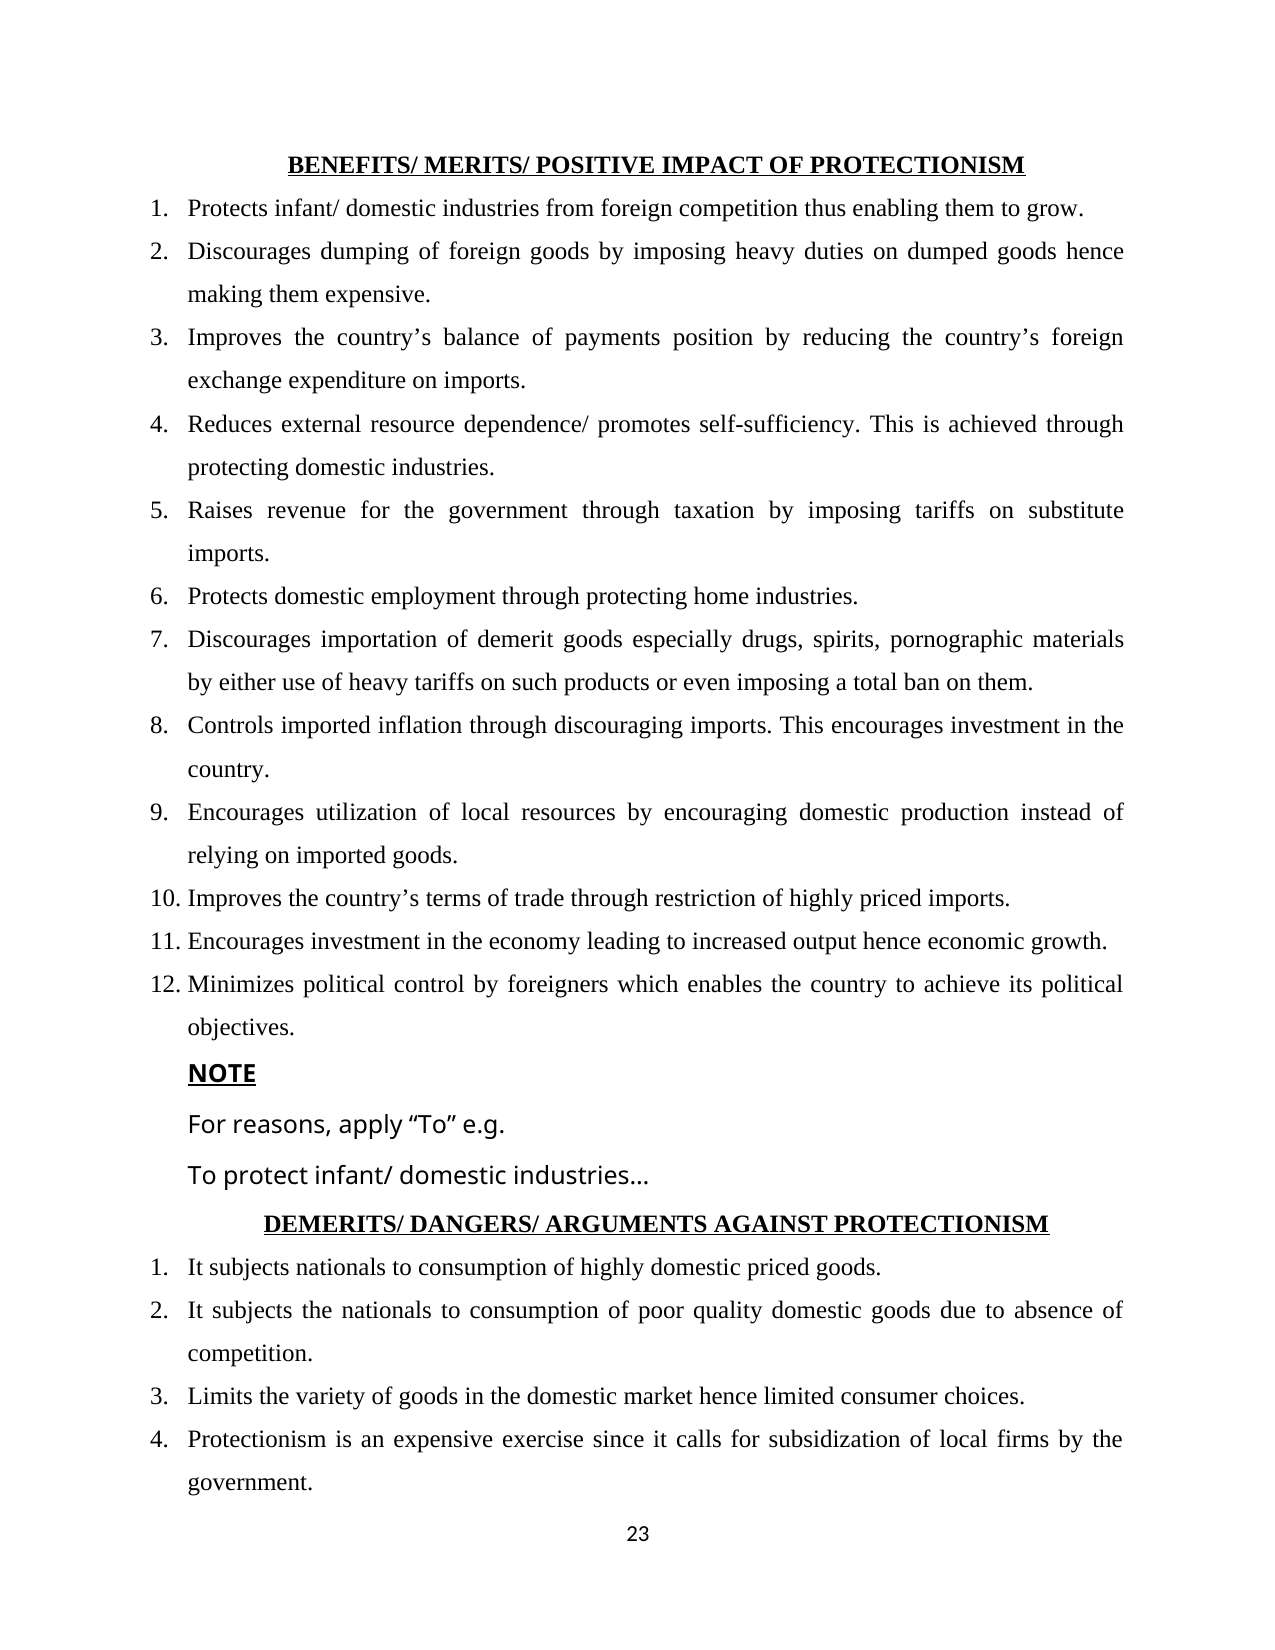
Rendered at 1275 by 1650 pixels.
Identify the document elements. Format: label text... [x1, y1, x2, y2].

list It subjects the nationals to consumption of poor quality domestic goods due to absence of competition. [150, 1295, 1125, 1367]
list Minimizes political control by foreigners which enables the country to achieve its political objectives. [150, 969, 1125, 1041]
list For reasons, apply “To” e.g. [187, 1107, 1125, 1141]
list Encourages utilization of local resources by encouraging domestic production instead of relying on imported goods. [150, 797, 1125, 869]
list NOTE [187, 1056, 1125, 1090]
list Limits the variety of goods in the domestic market hence limited consumer choices. [150, 1381, 1125, 1410]
list To protect infant/ domestic industries… [187, 1158, 1125, 1192]
list Discourages dumping of foreign goods by imposing heavy duties on dumped goods hence making them expensive. [150, 236, 1125, 308]
list BENEFITS/ MERITS/ POSITIVE IMPACT OF PROTECTIONISM [187, 150, 1125, 179]
list Improves the country’s terms of trade through restriction of highly priced imports. [150, 883, 1125, 912]
list Protectionism is an expensive exercise since it calls for subsidization of local firms by the government. [150, 1424, 1125, 1496]
list Controls imported inflation through discouraging imports. This encourages investment in the country. [150, 711, 1125, 782]
list DEMERITS/ DANGERS/ ARGUMENTS AGAINST PROTECTIONISM [187, 1209, 1125, 1237]
list Reduces external resource dependence/ promotes self-sufficiency. This is achieved through protecting domestic industries. [150, 409, 1125, 481]
list Protects domestic employment through protecting home industries. [150, 581, 1125, 610]
list Raises revenue for the government through taxation by imposing tariffs on substitute imports. [150, 495, 1125, 567]
list Encourages investment in the economy leading to increased output hence economic growth. [150, 926, 1125, 955]
list Protects infant/ domestic industries from foreign competition thus enabling them to grow. [150, 193, 1125, 222]
list Improves the country’s balance of payments position by reducing the country’s foreign exchange expenditure on imports. [150, 322, 1125, 394]
list Discourages importation of demerit goods especially drugs, spirits, pornographic materials by either use of heavy tariffs on such products or even imposing a total ban on them. [150, 624, 1125, 696]
list It subjects nationals to consumption of highly domestic priced goods. [150, 1252, 1125, 1281]
